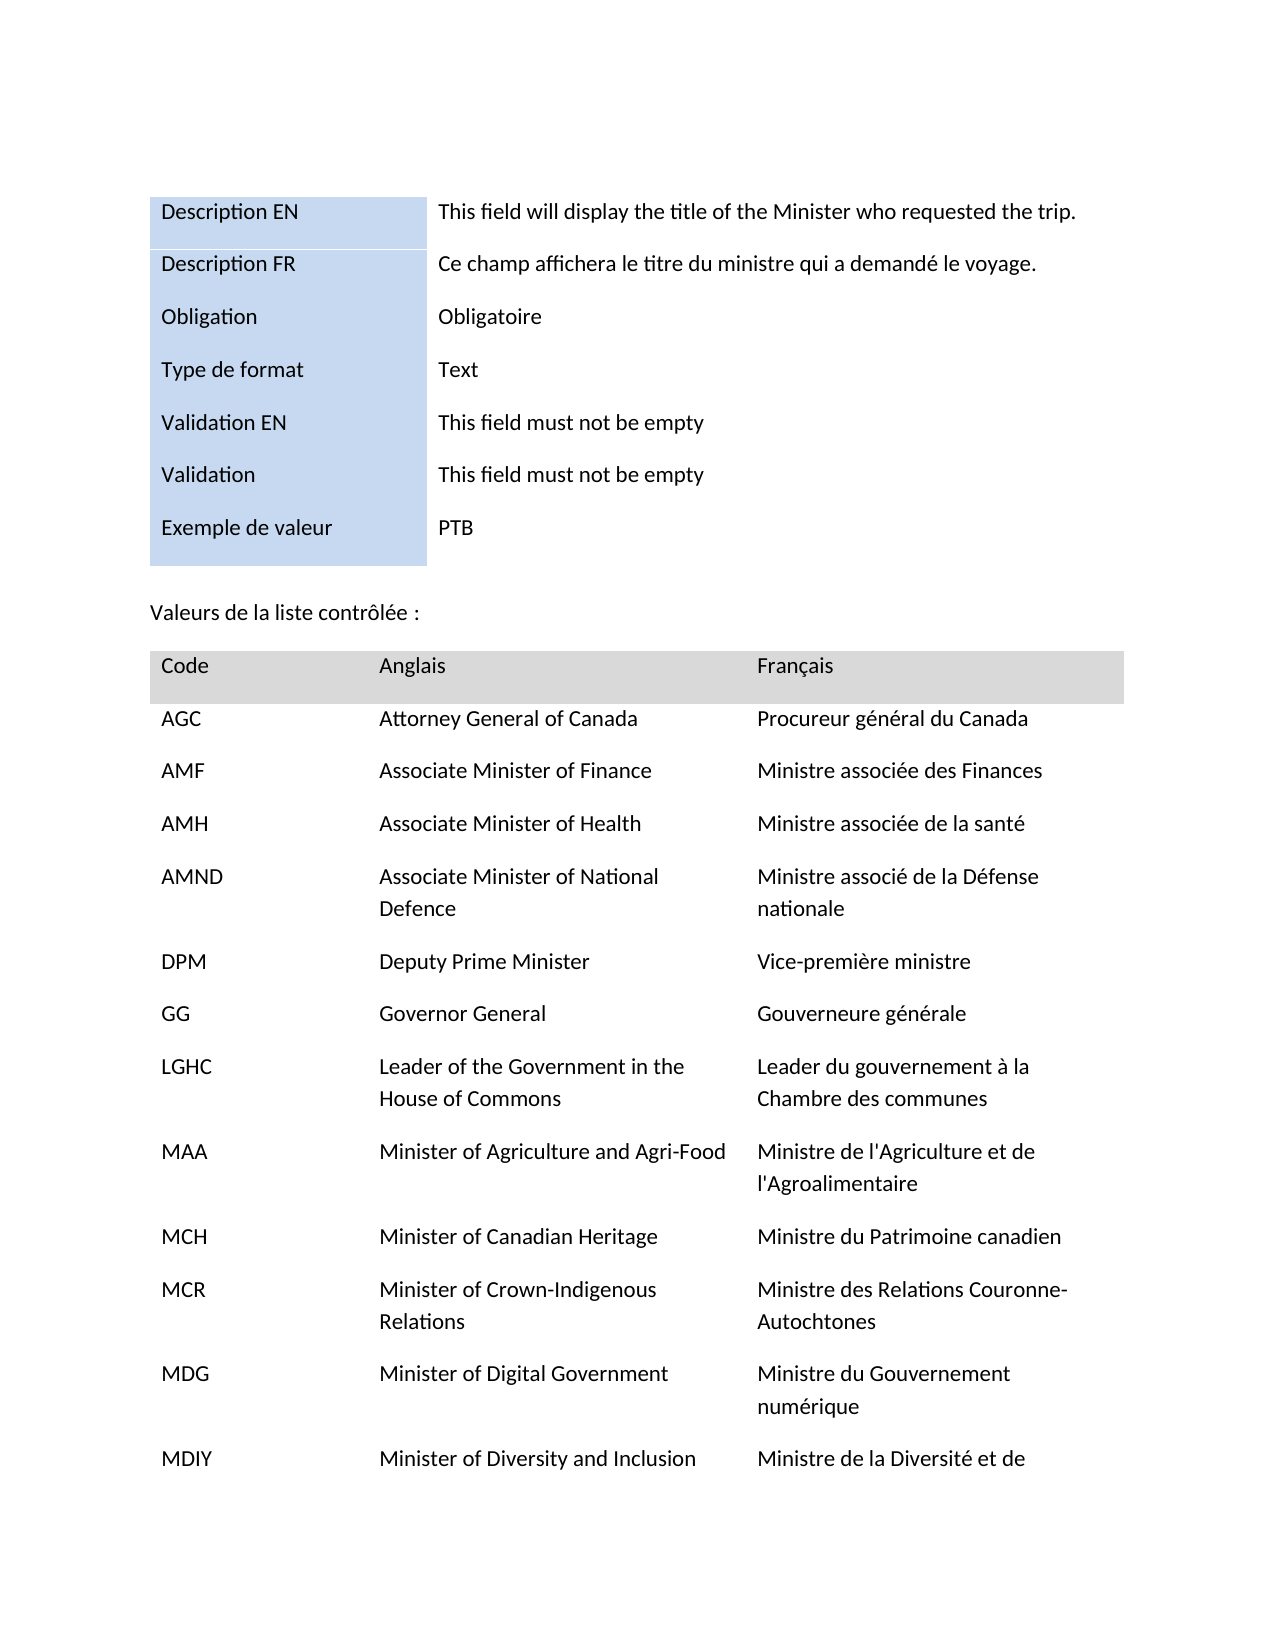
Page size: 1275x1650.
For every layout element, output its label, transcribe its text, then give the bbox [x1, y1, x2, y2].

table_cell Leader of the Government in the House of Commons [368, 1052, 746, 1137]
table_cell GG [150, 1000, 368, 1052]
table_cell Ministre des Relations Couronne-Autochtones [746, 1275, 1124, 1359]
table_cell Exemple de valeur [150, 513, 427, 566]
table_cell PTB [427, 513, 1124, 566]
table_cell Ce champ affichera le titre du ministre qui a demandé le voyage. [427, 250, 1124, 302]
table_cell Governor General [368, 1000, 746, 1052]
table_cell Ministre associée de la santé [746, 809, 1124, 862]
table_cell Validation EN [150, 408, 427, 460]
table_cell Ministre associée des Finances [746, 756, 1124, 809]
table_cell Text [427, 355, 1124, 408]
table_cell Attorney General of Canada [368, 704, 746, 756]
table_cell Obligation [150, 302, 427, 355]
table_header Anglais [368, 651, 746, 704]
table_cell Gouverneure générale [746, 1000, 1124, 1052]
table_cell This field must not be empty [427, 460, 1124, 513]
table_cell Ministre de l'Agriculture et de l'Agroalimentaire [746, 1137, 1124, 1222]
table_cell Ministre du Patrimoine canadien [746, 1222, 1124, 1275]
table_cell Associate Minister of National Defence [368, 862, 746, 947]
table_header Code [150, 651, 368, 704]
table_cell Description FR [150, 250, 427, 302]
table_cell AMND [150, 862, 368, 947]
table_cell MDG [150, 1360, 368, 1444]
table_cell This field must not be empty [427, 408, 1124, 460]
table_cell Associate Minister of Finance [368, 756, 746, 809]
table_cell Minister of Agriculture and Agri-Food [368, 1137, 746, 1222]
table_cell Validation [150, 460, 427, 513]
table_cell Vice-première ministre [746, 947, 1124, 999]
table_cell Minister of Canadian Heritage [368, 1222, 746, 1275]
table_cell Ministre du Gouvernement numérique [746, 1360, 1124, 1444]
table_cell MAA [150, 1137, 368, 1222]
table_cell Procureur général du Canada [746, 704, 1124, 756]
table_cell Description EN [150, 197, 427, 249]
table_cell AGC [150, 704, 368, 756]
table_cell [746, 1445, 1124, 1497]
table_cell Ministre associé de la Défense nationale [746, 862, 1124, 947]
table_cell LGHC [150, 1052, 368, 1137]
table_cell MDIY [150, 1445, 368, 1497]
table_cell Deputy Prime Minister [368, 947, 746, 999]
table_cell This field will display the title of the Minister who requested the trip. [427, 197, 1124, 249]
table_cell Associate Minister of Health [368, 809, 746, 862]
table_cell Minister of Digital Government [368, 1360, 746, 1444]
table_cell AMH [150, 809, 368, 862]
table_cell Type de format [150, 355, 427, 408]
table_cell DPM [150, 947, 368, 999]
table_cell MCR [150, 1275, 368, 1359]
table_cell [368, 1445, 746, 1497]
table_cell MCH [150, 1222, 368, 1275]
table_cell Obligatoire [427, 302, 1124, 355]
table_header Français [746, 651, 1124, 704]
text Valeurs de la liste contrôlée : [150, 566, 1228, 626]
table_cell Minister of Crown-Indigenous Relations [368, 1275, 746, 1359]
table_cell Leader du gouvernement à la Chambre des communes [746, 1052, 1124, 1137]
table_cell AMF [150, 756, 368, 809]
